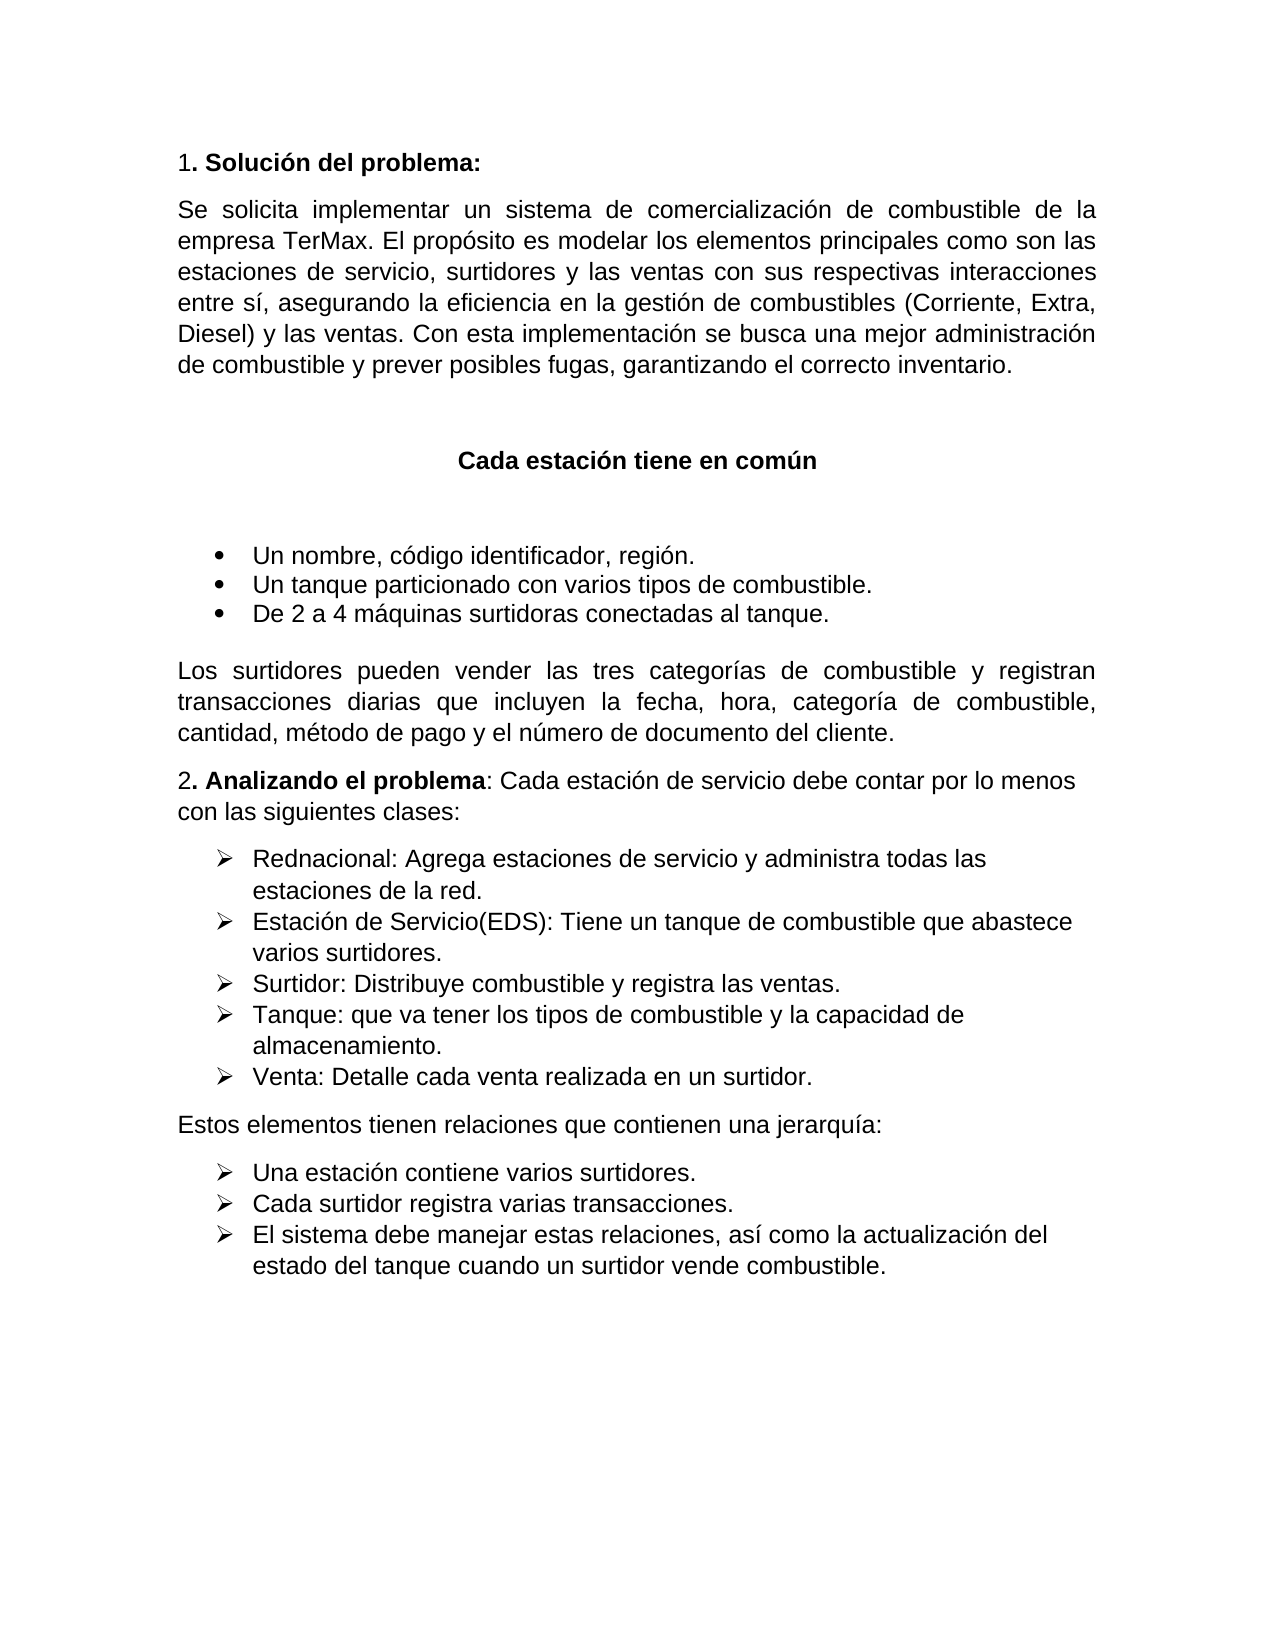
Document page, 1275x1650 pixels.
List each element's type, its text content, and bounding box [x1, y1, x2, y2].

list Surtidor: Distribuye combustible y registra las ventas. [215, 969, 1098, 998]
list Una estación contiene varios surtidores. [215, 1158, 1098, 1187]
text Los surtidores pueden vender las tres categorías de combustible y registran transacciones diarias que incluyen la fecha, hora, categoría de combustible, cantidad, método de pago y el número de documento del cliente. [177, 656, 1098, 747]
list Un nombre, código identificador, región. [215, 541, 1098, 570]
list Un tanque particionado con varios tipos de combustible. [215, 570, 1098, 599]
list Estación de Servicio(EDS): Tiene un tanque de combustible que abastece varios surtidores. [215, 907, 1098, 967]
text 1. Solución del problema: [177, 148, 1098, 176]
text Estos elementos tienen relaciones que contienen una jerarquía: [177, 1110, 1098, 1139]
list Rednacional: Agrega estaciones de servicio y administra todas las estaciones de la red. [215, 844, 1098, 904]
list Cada surtidor registra varias transacciones. [215, 1189, 1098, 1218]
text Se solicita implementar un sistema de comercialización de combustible de la empresa TerMax. El propósito es modelar los elementos principales como son las estaciones de servicio, surtidores y las ventas con sus respectivas interacciones entre sí, asegurando la eficiencia en la gestión de combustibles (Corriente, Extra, Diesel) y las ventas. Con esta implementación se busca una mejor administración de combustible y prever posibles fugas, garantizando el correcto inventario. [177, 195, 1098, 379]
text Cada estación tiene en común [177, 446, 1098, 475]
list El sistema debe manejar estas relaciones, así como la actualización del estado del tanque cuando un surtidor vende combustible. [215, 1220, 1098, 1280]
list Venta: Detalle cada venta realizada en un surtidor. [215, 1062, 1098, 1091]
list De 2 a 4 máquinas surtidoras conectadas al tanque. [215, 599, 1098, 628]
list Tanque: que va tener los tipos de combustible y la capacidad de almacenamiento. [215, 1000, 1098, 1060]
text 2. Analizando el problema: Cada estación de servicio debe contar por lo menos con las siguientes clases: [177, 766, 1098, 826]
